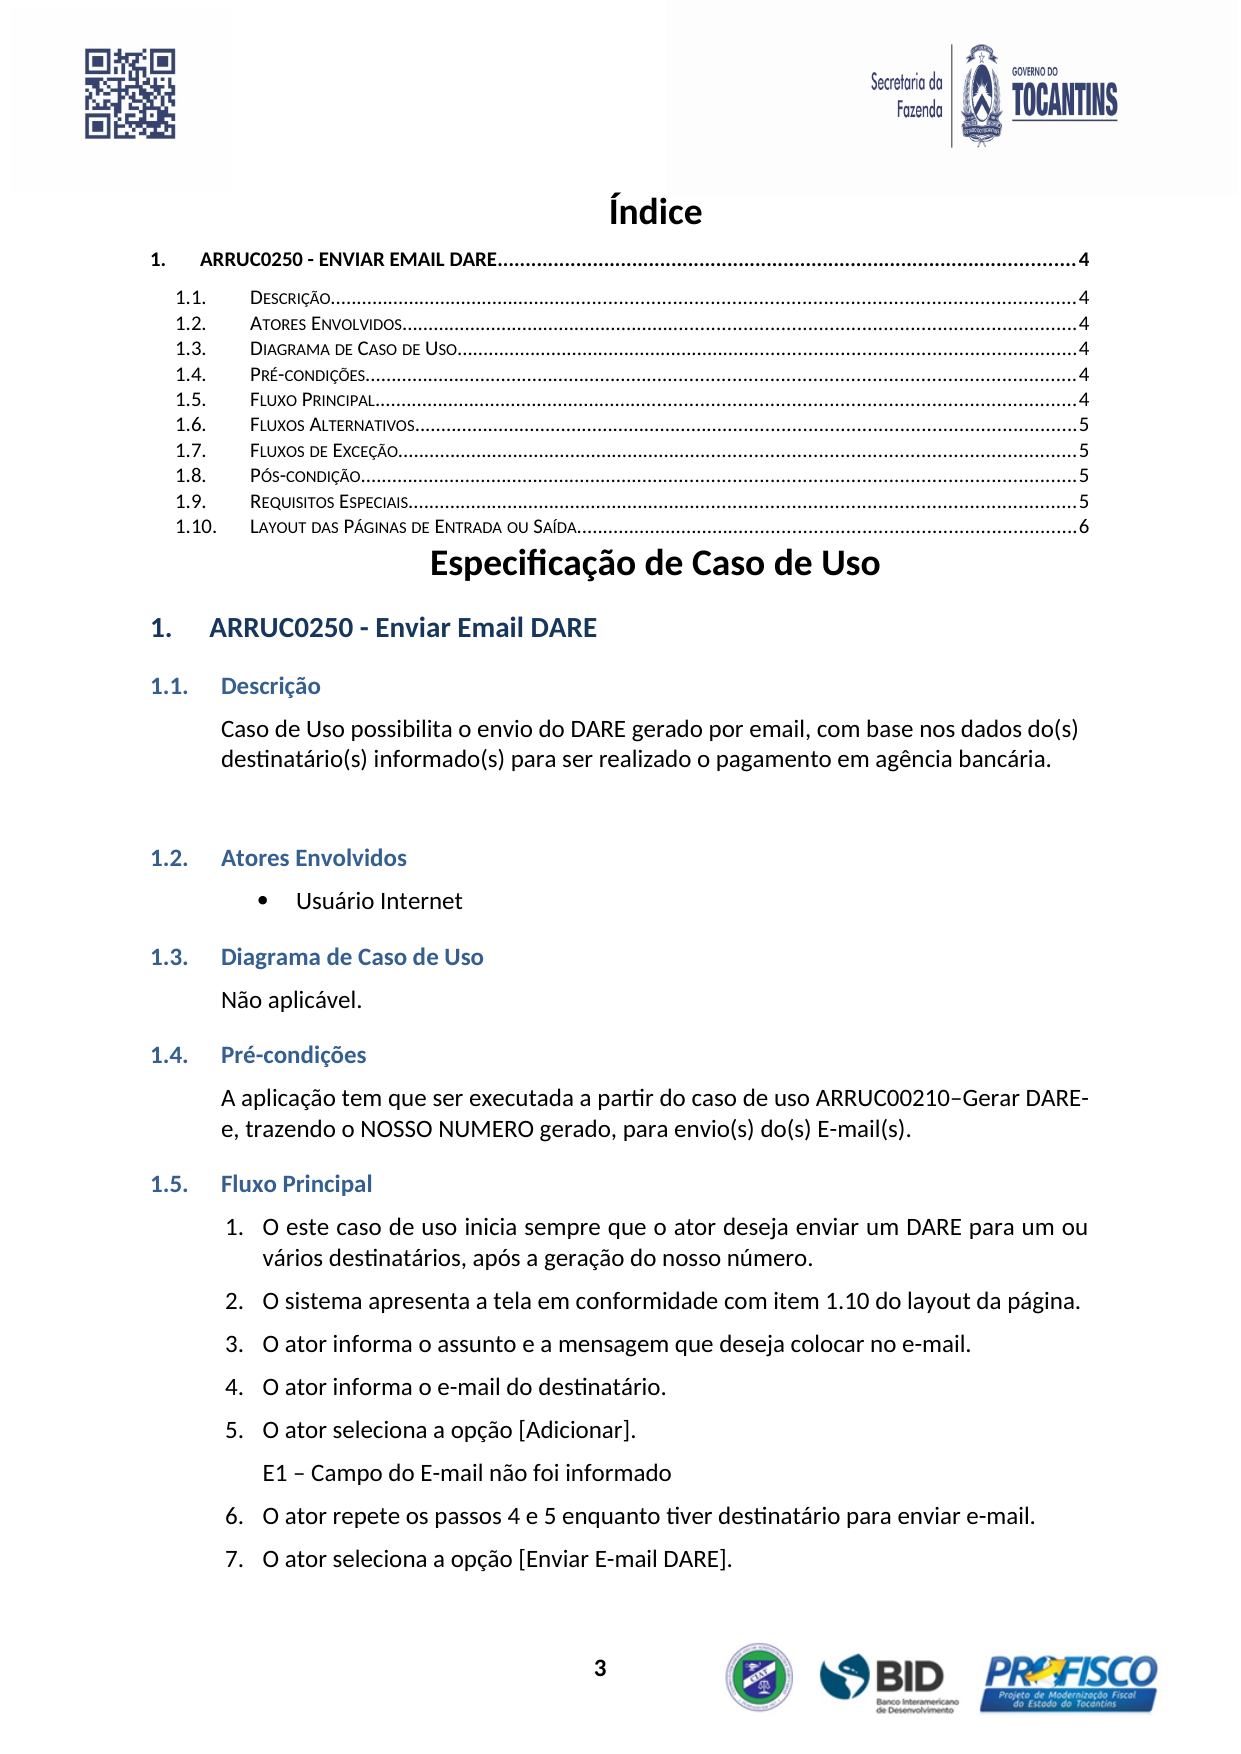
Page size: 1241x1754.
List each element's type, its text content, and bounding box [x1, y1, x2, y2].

list O sistema apresenta a tela em conformidade com item 1.10 do layout da página. [225, 1285, 1090, 1315]
list Usuário Internet [258, 885, 1090, 916]
subtitle ARRUC0250 - Enviar Email DARE [150, 609, 1090, 645]
text A aplicação tem que ser executada a partir do caso de uso ARRUC00210–Gerar DARE-e, trazendo o NOSSO NUMERO gerado, para envio(s) do(s) E-mail(s). [221, 1082, 1090, 1143]
list O ator informa o assunto e a mensagem que deseja colocar no e-mail. [225, 1328, 1090, 1358]
text 1.4. Pré-condições 4 [175, 361, 1090, 386]
subtitle Diagrama de Caso de Uso [150, 941, 1090, 971]
text Não aplicável. [221, 984, 1090, 1014]
list O este caso de uso inicia sempre que o ator deseja enviar um DARE para um ou vários destinatários, após a geração do nosso número. [225, 1211, 1090, 1272]
text 1.9. Requisitos Especiais 5 [175, 488, 1090, 513]
picture [723, 1641, 1164, 1716]
picture [667, 0, 1238, 195]
text Caso de Uso possibilita o envio do DARE gerado por email, com base nos dados do(s) destinatário(s) informado(s) para ser realizado o pagamento em agência bancária. [221, 713, 1090, 774]
text 1.8. Pós-condição 5 [175, 462, 1090, 488]
text 1.1. Descrição 4 [175, 284, 1090, 310]
subtitle Pré-condições [150, 1039, 1090, 1070]
text 1. ARRUC0250 - Enviar Email DARE 4 [150, 247, 1090, 272]
title Especificação de Caso de Uso [221, 539, 1090, 584]
list O ator repete os passos 4 e 5 enquanto tiver destinatário para enviar e-mail. [225, 1500, 1090, 1531]
text 1.5. Fluxo Principal 4 [175, 386, 1090, 412]
text 1.6. Fluxos Alternativos 5 [175, 412, 1090, 437]
text 1.2. Atores Envolvidos 4 [175, 310, 1090, 335]
list O ator seleciona a opção [Enviar E-mail DARE]. [225, 1543, 1090, 1573]
list O ator seleciona a opção [Adicionar]. [225, 1414, 1090, 1444]
text E1 – Campo do E-mail não foi informado [262, 1457, 1090, 1487]
list O ator informa o e-mail do destinatário. [225, 1371, 1090, 1401]
text 1.3. Diagrama de Caso de Uso 4 [175, 335, 1090, 361]
text 1.10. Layout das Páginas de Entrada ou Saída 6 [175, 513, 1090, 539]
title Índice [221, 188, 1090, 234]
text 1.7. Fluxos de Exceção 5 [175, 437, 1090, 462]
subtitle Atores Envolvidos [150, 842, 1090, 873]
subtitle Fluxo Principal [150, 1168, 1090, 1199]
subtitle Descrição [150, 670, 1090, 701]
picture [10, 6, 232, 192]
